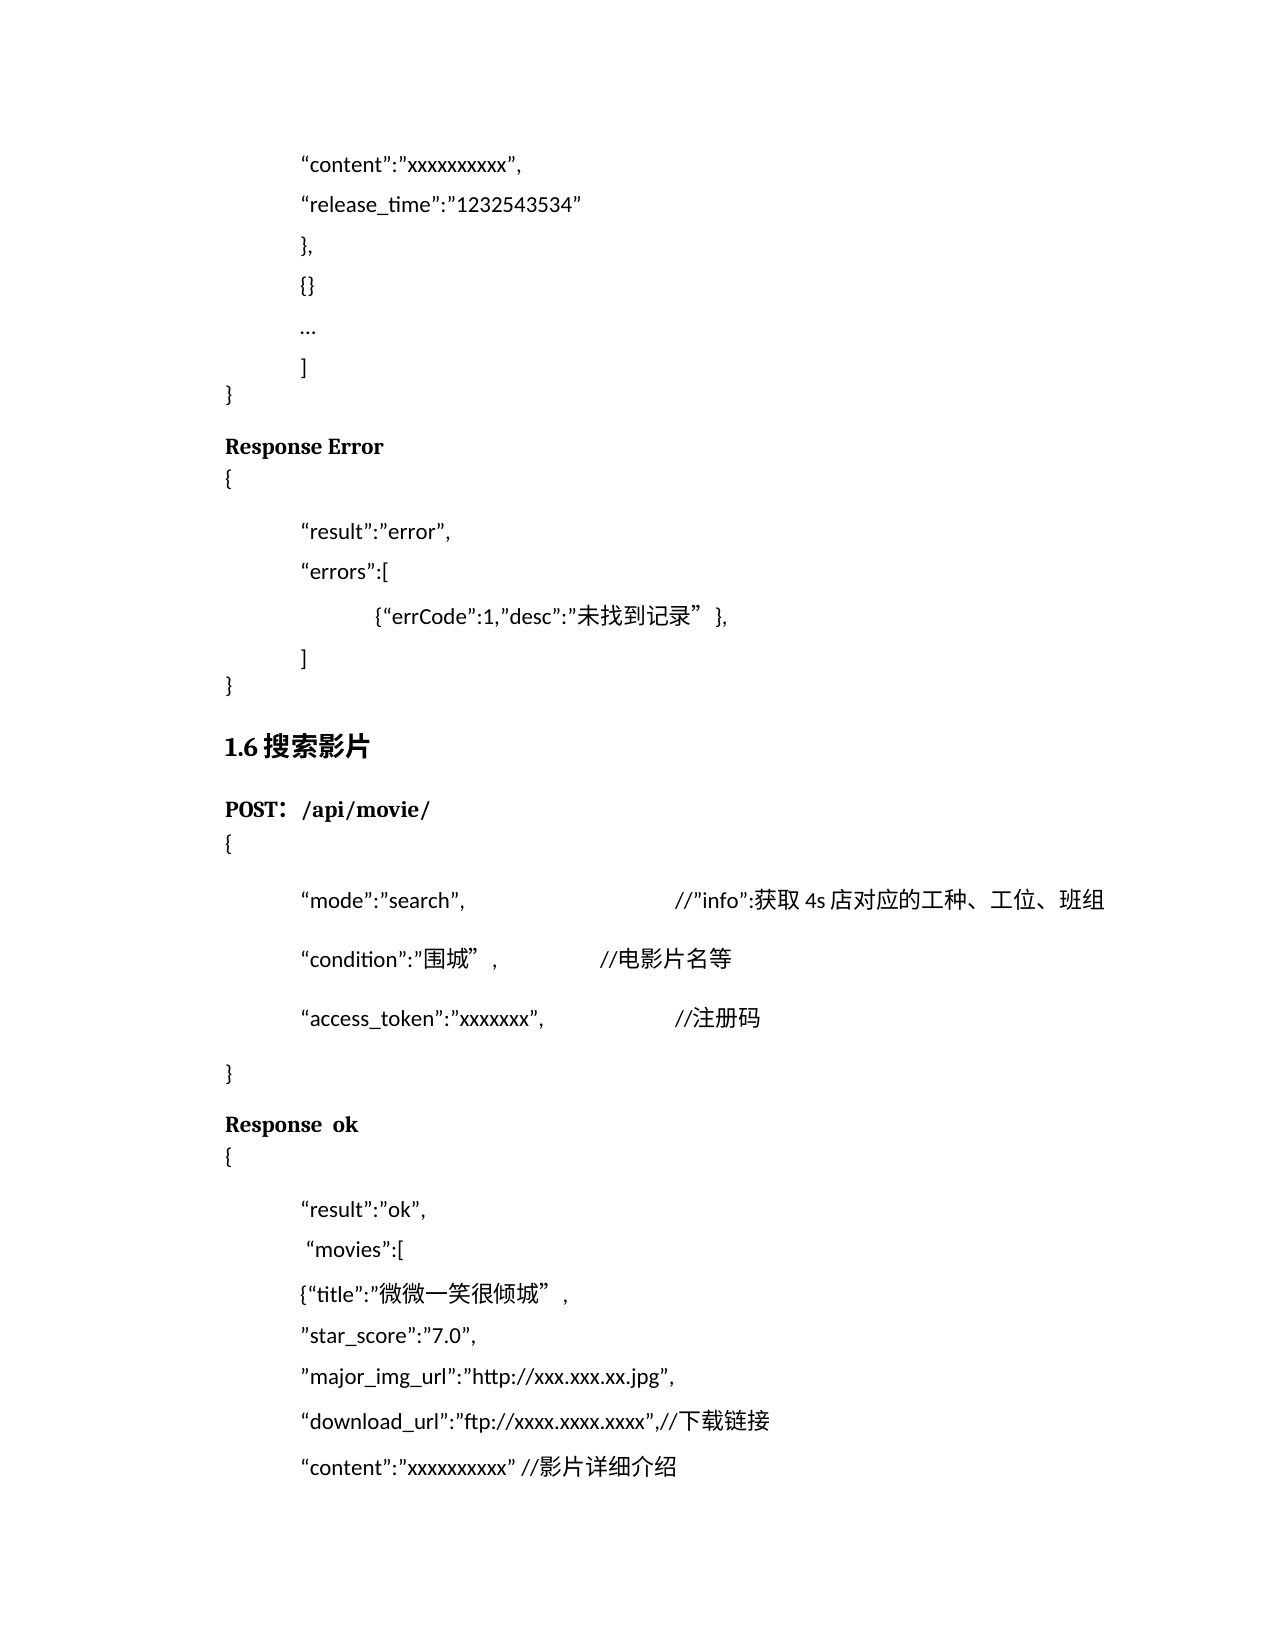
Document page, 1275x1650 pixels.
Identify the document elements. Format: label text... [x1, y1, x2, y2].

text ”major_img_url”:”http://xxx.xxx.xx.jpg”, [225, 1362, 1125, 1390]
text “access_token”:”xxxxxxx”, //注册码 [150, 1000, 1125, 1033]
text “movies”:[ [225, 1235, 1125, 1263]
text … [225, 312, 1125, 340]
text “release_time”:”1232543534” [150, 191, 1125, 218]
text “download_url”:”ftp://xxxx.xxxx.xxxx”,//下载链接 [150, 1403, 1125, 1436]
text {“errCode”:1,”desc”:”未找到记录”}, [225, 598, 1125, 631]
text “content”:”xxxxxxxxxx” //影片详细介绍 [150, 1448, 1125, 1482]
subtitle Response ok [150, 1112, 1125, 1138]
text }, [150, 231, 1125, 259]
text { [150, 1142, 1125, 1170]
text “mode”:”search”, //”info”:获取4s店对应的工种、工位、班组 [150, 882, 1125, 915]
text { [150, 464, 1125, 492]
text “result”:”ok”, [225, 1195, 1125, 1223]
text “result”:”error”, [225, 517, 1125, 545]
text ”star_score”:”7.0”, [225, 1322, 1125, 1350]
subtitle Response Error [150, 434, 1125, 460]
text “content”:”xxxxxxxxxx”, [150, 150, 1125, 178]
text {“title”:”微微一笑很倾城”, [150, 1276, 1125, 1309]
text } [150, 1059, 1125, 1087]
text } [150, 381, 1125, 409]
text {} [150, 272, 1125, 299]
text “errors”:[ [225, 557, 1125, 585]
text ] [225, 644, 1125, 672]
text ] [225, 353, 1125, 381]
text } [150, 672, 1125, 700]
text “condition”:”围城”, //电影片名等 [150, 941, 1125, 974]
text { [150, 829, 1125, 857]
subtitle 1.6搜索影片 [150, 725, 1125, 764]
subtitle POST：/api/movie/ [150, 791, 1125, 824]
